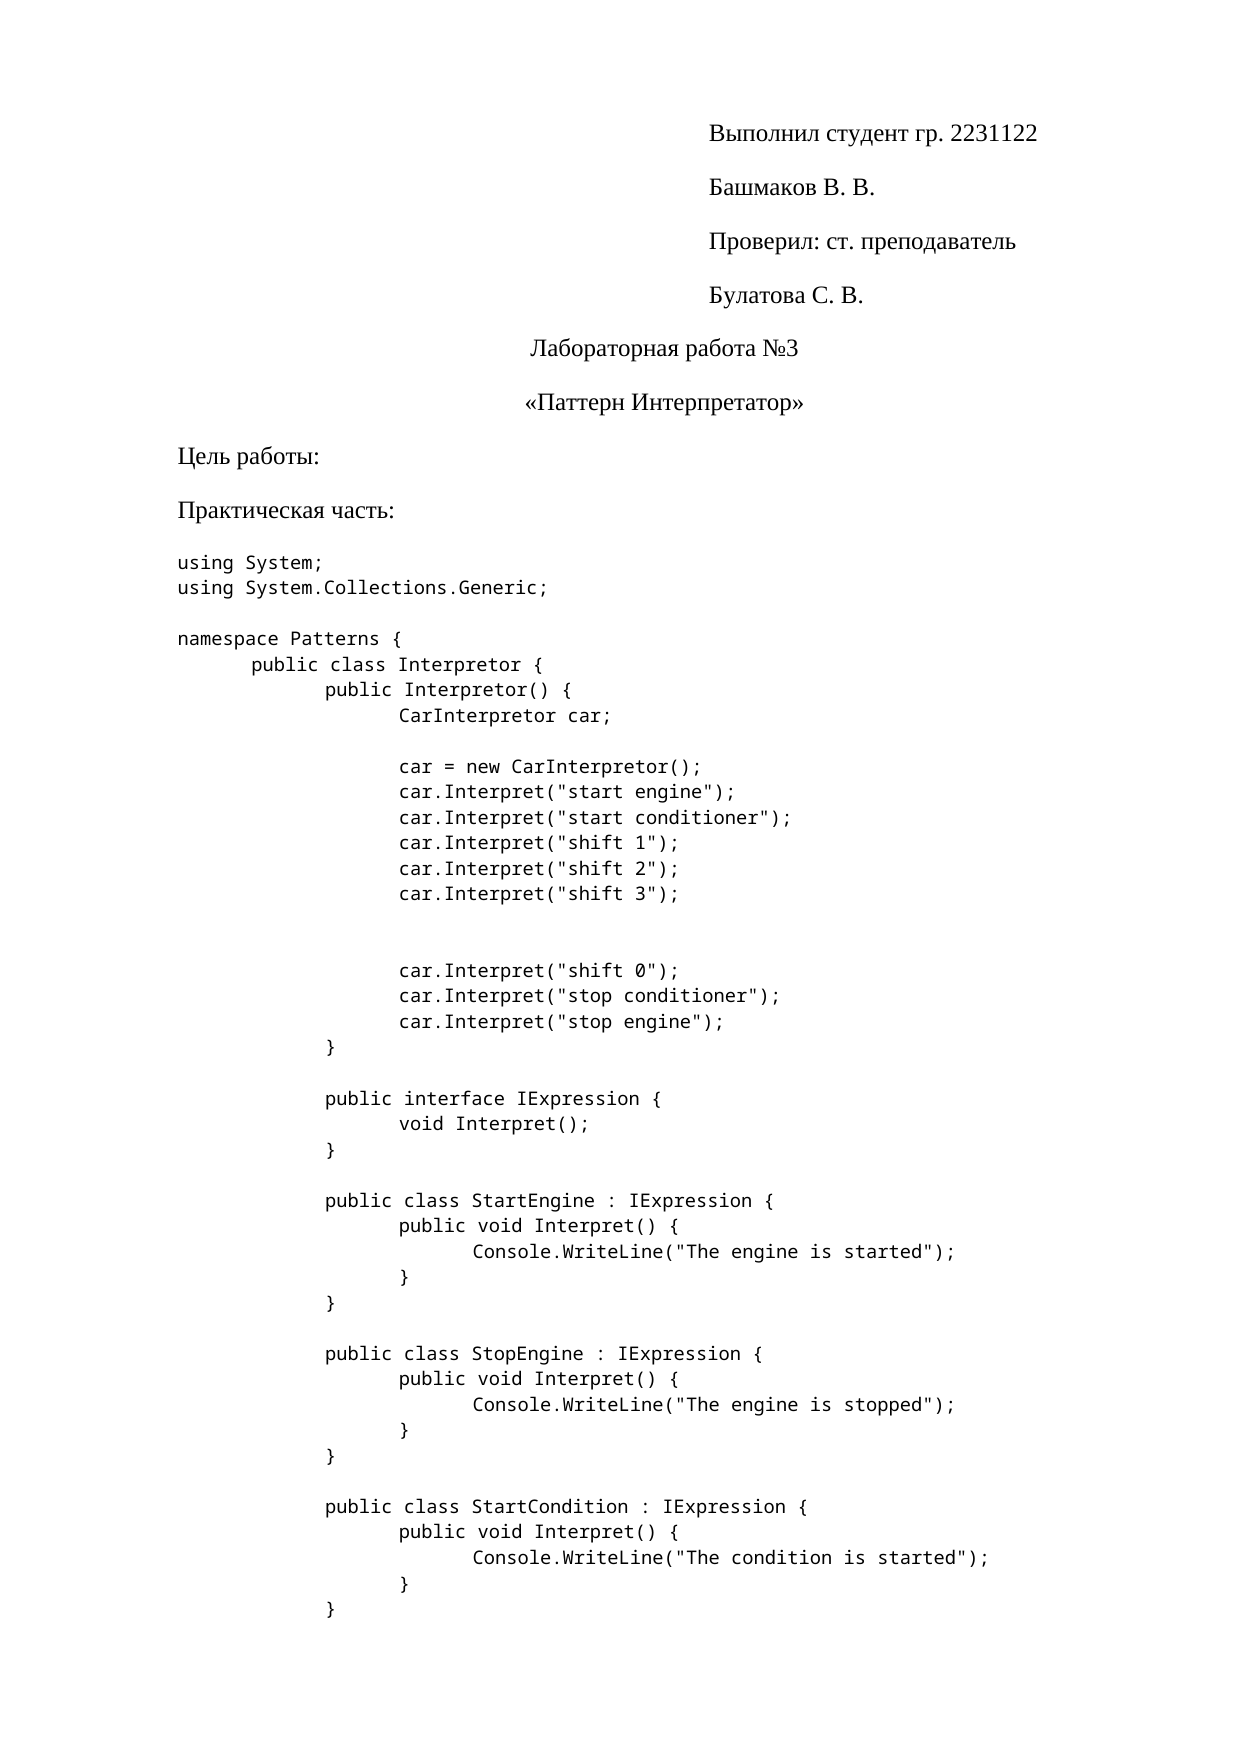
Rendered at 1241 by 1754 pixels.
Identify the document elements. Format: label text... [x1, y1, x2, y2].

text Башмаков В. В. [177, 172, 1152, 201]
text public class Interpretor { [177, 651, 1152, 677]
text public void Interpret() { [177, 1212, 1152, 1238]
text } [177, 1289, 1152, 1314]
text Булатова С. В. [177, 280, 1152, 308]
text car.Interpret("shift 1"); [177, 830, 1152, 855]
text Выполнил студент гр. 2231122 [177, 118, 1152, 147]
text public void Interpret() { [177, 1366, 1152, 1391]
text car.Interpret("shift 2"); [177, 855, 1152, 881]
text Практическая часть: [177, 495, 1152, 524]
text car.Interpret("shift 0"); [177, 957, 1152, 983]
text car.Interpret("stop engine"); [177, 1008, 1152, 1034]
text Лабораторная работа №3 [177, 333, 1152, 362]
text car.Interpret("start conditioner"); [177, 804, 1152, 830]
text Console.WriteLine("The engine is started"); [177, 1238, 1152, 1263]
text public interface IExpression { [177, 1085, 1152, 1110]
text public class StopEngine : IExpression { [177, 1340, 1152, 1366]
text public Interpretor() { [177, 677, 1152, 702]
text void Interpret(); [177, 1110, 1152, 1136]
text car.Interpret("shift 3"); [177, 881, 1152, 906]
text car.Interpret("start engine"); [177, 779, 1152, 804]
text public class StartCondition : IExpression { [177, 1493, 1152, 1519]
text Console.WriteLine("The condition is started"); [177, 1544, 1152, 1570]
text namespace Patterns { [177, 626, 1152, 651]
text CarInterpretor car; [177, 702, 1152, 728]
text } [177, 1263, 1152, 1289]
text } [177, 1442, 1152, 1468]
text } [177, 1034, 1152, 1059]
text public void Interpret() { [177, 1519, 1152, 1544]
text Проверил: ст. преподаватель [177, 226, 1152, 254]
text Цель работы: [177, 441, 1152, 470]
text car.Interpret("stop conditioner"); [177, 983, 1152, 1008]
text } [177, 1136, 1152, 1161]
text public class StartEngine : IExpression { [177, 1187, 1152, 1212]
text using System; [177, 549, 1152, 574]
text «Паттерн Интерпретатор» [177, 387, 1152, 416]
text car = new CarInterpretor(); [177, 753, 1152, 779]
text } [177, 1595, 1152, 1621]
text } [177, 1570, 1152, 1595]
text Console.WriteLine("The engine is stopped"); [177, 1391, 1152, 1417]
text } [177, 1417, 1152, 1442]
text using System.Collections.Generic; [177, 574, 1152, 600]
